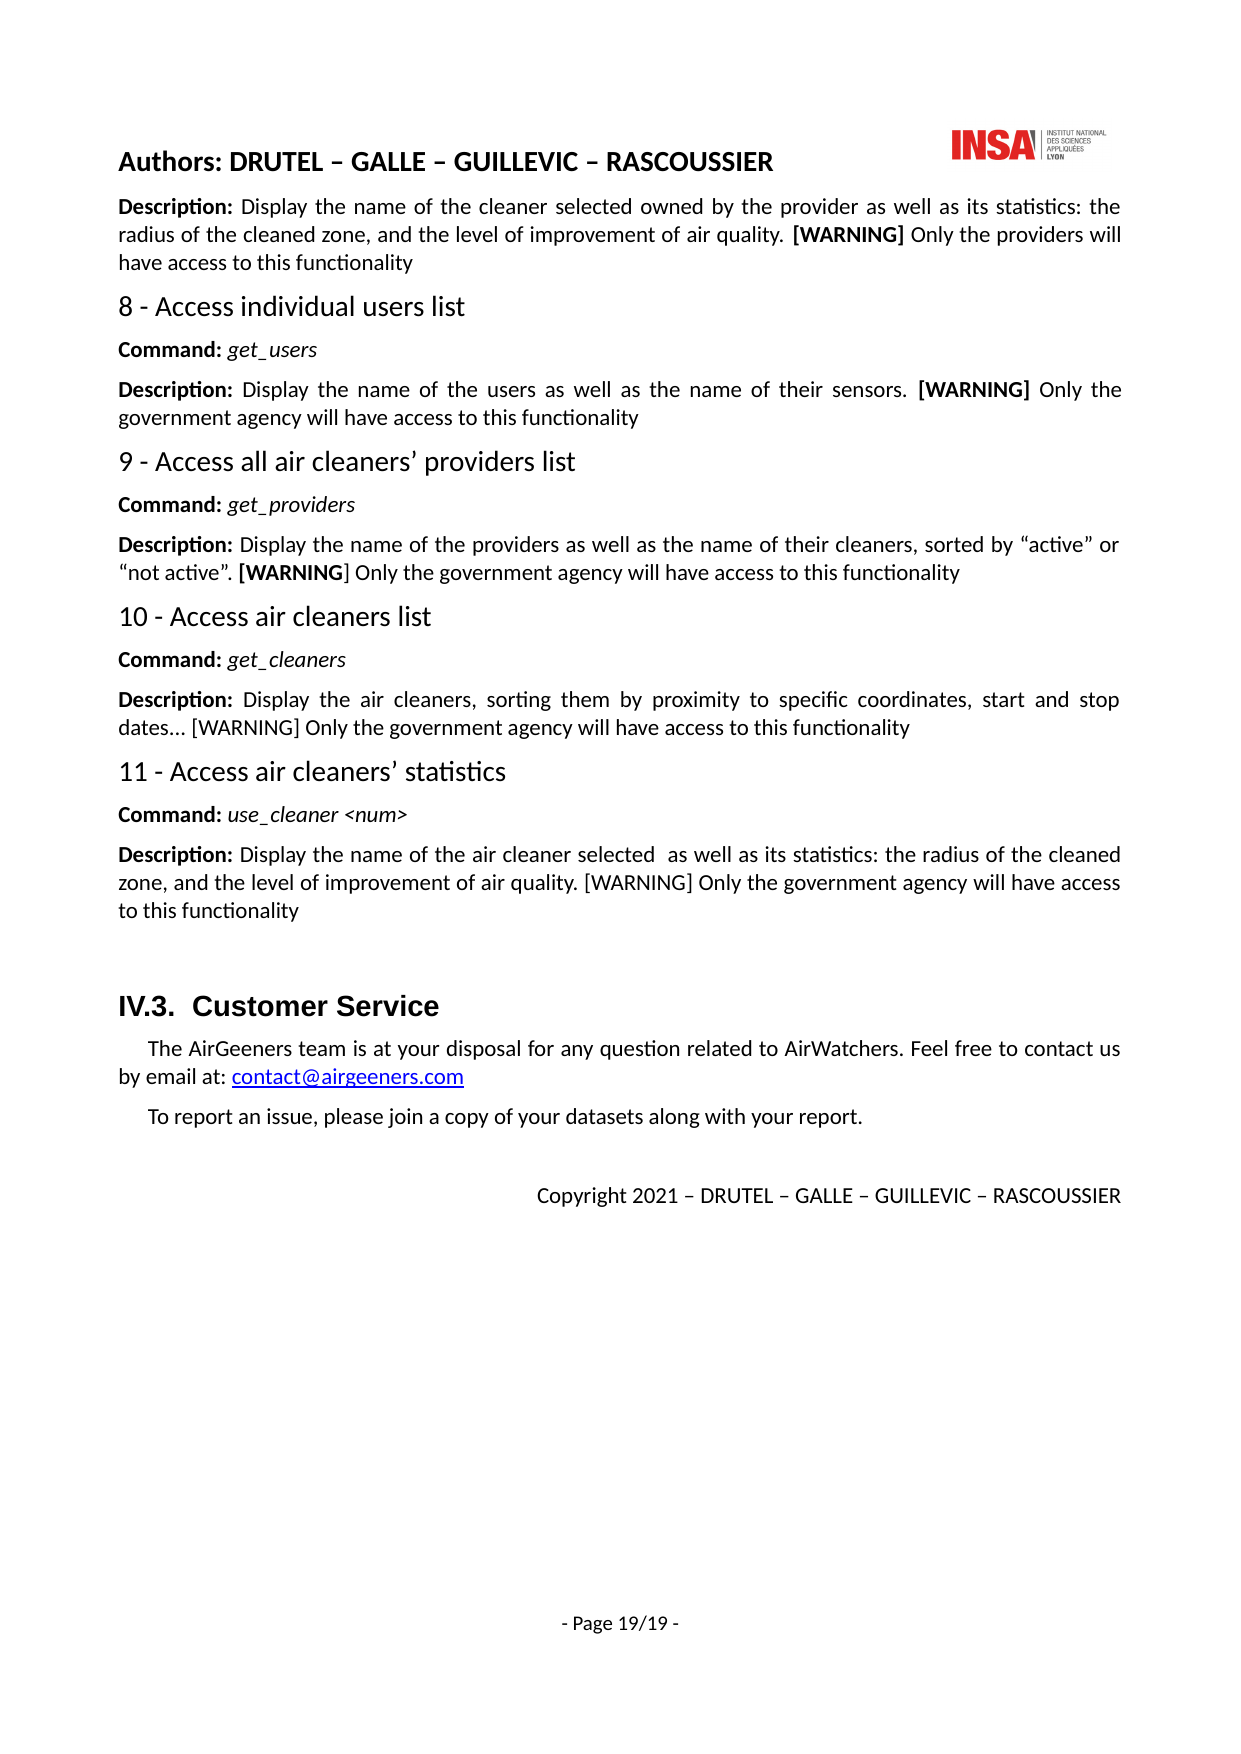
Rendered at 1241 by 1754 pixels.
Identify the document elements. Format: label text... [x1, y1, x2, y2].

text Command: get_users [118, 335, 1122, 363]
text Description: Display the name of the providers as well as the name of their cleaners, sorted by “active” or “not active”. [WARNING] Only the government agency will have access to this functionality [118, 530, 1122, 586]
text 9 - Access all air cleaners’ providers list [118, 443, 1122, 478]
text Description: Display the air cleaners, sorting them by proximity to specific coordinates, start and stop dates... [WARNING] Only the government agency will have access to this functionality [118, 685, 1122, 741]
text Description: Display the name of the cleaner selected owned by the provider as well as its statistics: the radius of the cleaned zone, and the level of improvement of air quality. [WARNING] Only the providers will have access to this functionality [118, 192, 1122, 276]
text 8 - Access individual users list [118, 288, 1122, 323]
text Command: get_cleaners [118, 645, 1122, 673]
picture [946, 118, 1112, 172]
text To report an issue, please join a copy of your datasets along with your report. [118, 1102, 1122, 1130]
text Command: get_providers [118, 490, 1122, 518]
text 10 - Access air cleaners list [118, 598, 1122, 633]
text Customer Service [118, 989, 1122, 1022]
text Description: Display the name of the users as well as the name of their sensors. [WARNING] Only the government agency will have access to this functionality [118, 375, 1122, 431]
text Description: Display the name of the air cleaner selected as well as its statistics: the radius of the cleaned zone, and the level of improvement of air quality. [WARNING] Only the government agency will have access to this functionality [118, 840, 1122, 924]
text 11 - Access air cleaners’ statistics [118, 753, 1122, 788]
text The AirGeeners team is at your disposal for any question related to AirWatchers. Feel free to contact us by email at: contact@airgeeners.com [118, 1034, 1122, 1090]
text Command: use_cleaner <num> [118, 800, 1122, 828]
text Copyright 2021 – DRUTEL – GALLE – GUILLEVIC – RASCOUSSIER [118, 1182, 1122, 1209]
